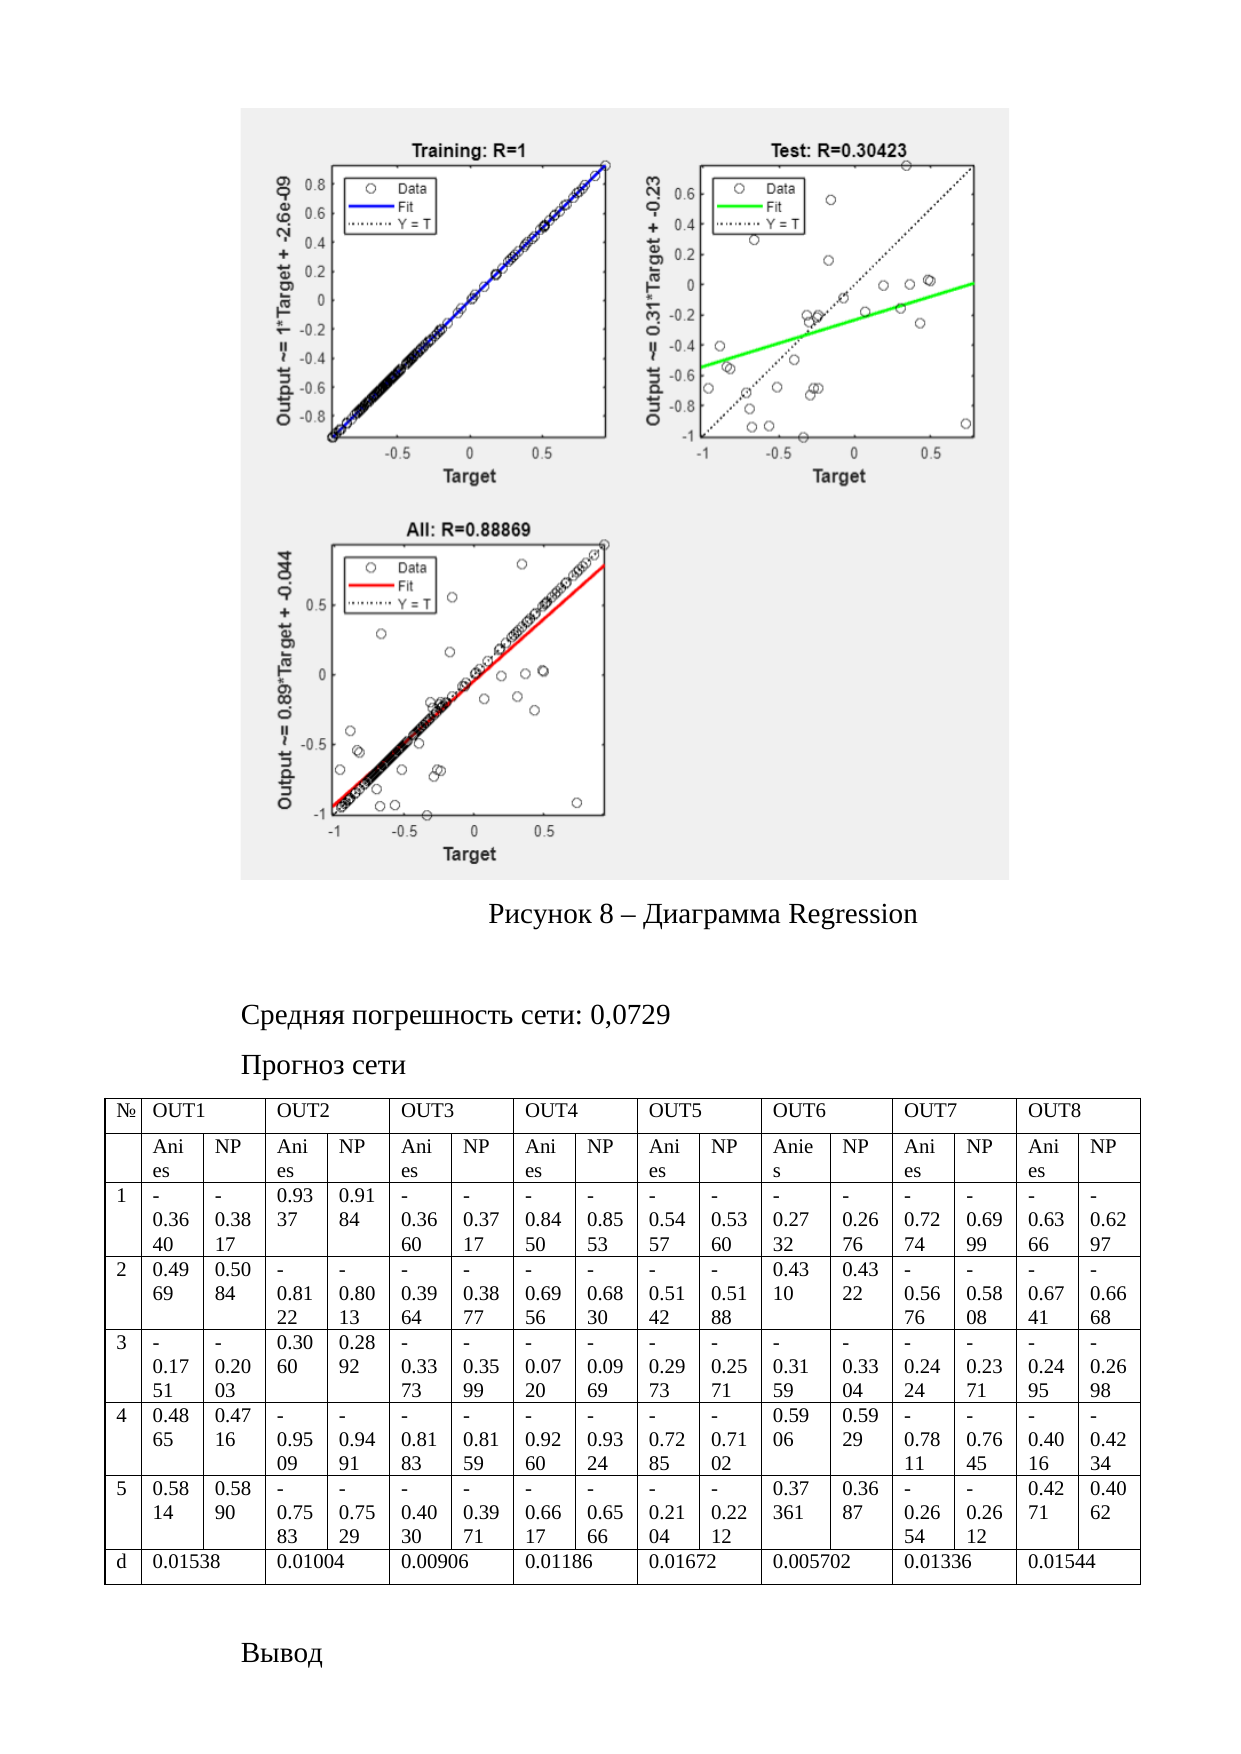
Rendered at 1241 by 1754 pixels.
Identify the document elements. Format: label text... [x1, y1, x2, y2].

table_cell -0.2571 [700, 1330, 761, 1402]
table_cell 0.5890 [204, 1476, 265, 1548]
table_cell -0.5676 [893, 1257, 954, 1329]
table_cell -0.3373 [390, 1330, 451, 1402]
table_cell Anies [514, 1134, 575, 1182]
table_cell 0.3687 [831, 1476, 892, 1548]
table_cell -0.2654 [893, 1476, 954, 1548]
table_cell 5 [106, 1476, 141, 1548]
table_cell -0.9260 [514, 1403, 575, 1475]
table_cell 0.01538 [142, 1550, 265, 1584]
table_cell -0.3964 [390, 1257, 451, 1329]
table_cell 0.4062 [1079, 1476, 1140, 1548]
table_cell -0.9491 [328, 1403, 389, 1475]
table_header OUT2 [266, 1099, 389, 1133]
table_cell -0.8183 [390, 1403, 451, 1475]
table_cell -0.2104 [638, 1476, 699, 1548]
table_cell 0.4969 [142, 1257, 203, 1329]
table_cell -0.5188 [700, 1257, 761, 1329]
table_header OUT5 [638, 1099, 761, 1133]
table_cell 0.4310 [762, 1257, 830, 1329]
table_cell 0.01004 [266, 1550, 389, 1584]
table_cell -0.3640 [142, 1183, 203, 1256]
table_cell -0.5457 [638, 1183, 699, 1256]
table_cell 0.37361 [762, 1476, 830, 1548]
table_cell -0.9509 [266, 1403, 327, 1475]
table_cell -0.3660 [390, 1183, 451, 1256]
picture [240, 108, 1010, 880]
table_cell -0.7529 [328, 1476, 389, 1548]
table_cell 0.01186 [514, 1550, 637, 1584]
table_cell 0.3060 [266, 1330, 327, 1402]
table_header OUT1 [142, 1099, 265, 1133]
table_cell 0.01672 [638, 1550, 761, 1584]
table_cell NP [452, 1134, 513, 1182]
text Рисунок 8 – Диаграмма Regression [167, 896, 1165, 930]
table_cell 0.9184 [328, 1183, 389, 1256]
table_cell 0.5929 [831, 1403, 892, 1475]
table_header OUT8 [1017, 1099, 1140, 1133]
table_cell -0.8122 [266, 1257, 327, 1329]
table_cell -0.6297 [1079, 1183, 1140, 1256]
table_cell Anies [142, 1134, 203, 1182]
table_cell -0.5808 [955, 1257, 1016, 1329]
table_cell -0.3159 [762, 1330, 830, 1402]
table_cell -0.6566 [576, 1476, 637, 1548]
table_cell -0.8553 [576, 1183, 637, 1256]
table_header № [106, 1099, 141, 1133]
table_cell -0.7811 [893, 1403, 954, 1475]
table_cell Anies [1017, 1134, 1078, 1182]
table_cell -0.2612 [955, 1476, 1016, 1548]
table_cell -0.4016 [1017, 1403, 1078, 1475]
table_cell -0.8159 [452, 1403, 513, 1475]
table_cell -0.9324 [576, 1403, 637, 1475]
table_cell -0.2973 [638, 1330, 699, 1402]
table_cell 0.5084 [204, 1257, 265, 1329]
table_cell -0.7274 [893, 1183, 954, 1256]
table_cell NP [955, 1134, 1016, 1182]
table_cell -0.3817 [204, 1183, 265, 1256]
table_cell NP [576, 1134, 637, 1182]
table_cell 0.9337 [266, 1183, 327, 1256]
text Средняя погрешность сети: 0,0729 [167, 997, 1165, 1030]
table_cell -0.6830 [576, 1257, 637, 1329]
text Прогноз сети [167, 1047, 1165, 1081]
table_cell Anies [390, 1134, 451, 1182]
table_cell 0.5906 [762, 1403, 830, 1475]
table_cell -0.3304 [831, 1330, 892, 1402]
table_cell -0.2003 [204, 1330, 265, 1402]
table_cell NP [328, 1134, 389, 1182]
table_cell 0.4716 [204, 1403, 265, 1475]
table_cell -0.6741 [1017, 1257, 1078, 1329]
table_cell -0.8450 [514, 1183, 575, 1256]
table_cell 1 [106, 1183, 141, 1256]
table_cell Anies [266, 1134, 327, 1182]
table_cell -0.8013 [328, 1257, 389, 1329]
table_cell -0.7645 [955, 1403, 1016, 1475]
table_cell -0.2676 [831, 1183, 892, 1256]
table_cell -0.5360 [700, 1183, 761, 1256]
table_cell -0.6366 [1017, 1183, 1078, 1256]
table_cell 0.4865 [142, 1403, 203, 1475]
text Вывод [167, 1636, 1165, 1669]
table_cell 0.01544 [1017, 1550, 1140, 1584]
table_cell -0.5142 [638, 1257, 699, 1329]
table_cell -0.7102 [700, 1403, 761, 1475]
table_cell -0.6668 [1079, 1257, 1140, 1329]
table_cell NP [700, 1134, 761, 1182]
table_cell -0.2495 [1017, 1330, 1078, 1402]
table_cell -0.2371 [955, 1330, 1016, 1402]
table_cell -0.6999 [955, 1183, 1016, 1256]
table_cell 0.4322 [831, 1257, 892, 1329]
table_cell -0.7583 [266, 1476, 327, 1548]
table_cell 3 [106, 1330, 141, 1402]
table_cell 4 [106, 1403, 141, 1475]
table_cell -0.2732 [762, 1183, 830, 1256]
table_cell -0.2212 [700, 1476, 761, 1548]
table_cell -0.3717 [452, 1183, 513, 1256]
table_cell -0.3877 [452, 1257, 513, 1329]
table_cell 0.00906 [390, 1550, 513, 1584]
table_cell 2 [106, 1257, 141, 1329]
table_header OUT6 [762, 1099, 892, 1133]
table_cell NP [831, 1134, 892, 1182]
table_cell Anies [762, 1134, 830, 1182]
table_header OUT3 [390, 1099, 513, 1133]
table_cell -0.6956 [514, 1257, 575, 1329]
table_cell -0.7285 [638, 1403, 699, 1475]
table_cell -0.4234 [1079, 1403, 1140, 1475]
table_cell -0.4030 [390, 1476, 451, 1548]
table_cell -0.6617 [514, 1476, 575, 1548]
table_cell -0.2424 [893, 1330, 954, 1402]
table_cell d [106, 1550, 141, 1584]
table_cell 0.005702 [762, 1550, 892, 1584]
table_cell 0.4271 [1017, 1476, 1078, 1548]
table_cell -0.0969 [576, 1330, 637, 1402]
table_cell Anies [893, 1134, 954, 1182]
table_cell -0.3599 [452, 1330, 513, 1402]
table_cell [106, 1134, 141, 1182]
table_cell -0.0720 [514, 1330, 575, 1402]
table_cell 0.5814 [142, 1476, 203, 1548]
table_header OUT7 [893, 1099, 1016, 1133]
table_cell -0.1751 [142, 1330, 203, 1402]
table_cell -0.3971 [452, 1476, 513, 1548]
table_cell 0.2892 [328, 1330, 389, 1402]
table_cell Anies [638, 1134, 699, 1182]
table_cell NP [204, 1134, 265, 1182]
table_header OUT4 [514, 1099, 637, 1133]
table_cell 0.01336 [893, 1550, 1016, 1584]
table_cell -0.2698 [1079, 1330, 1140, 1402]
table_cell NP [1079, 1134, 1140, 1182]
